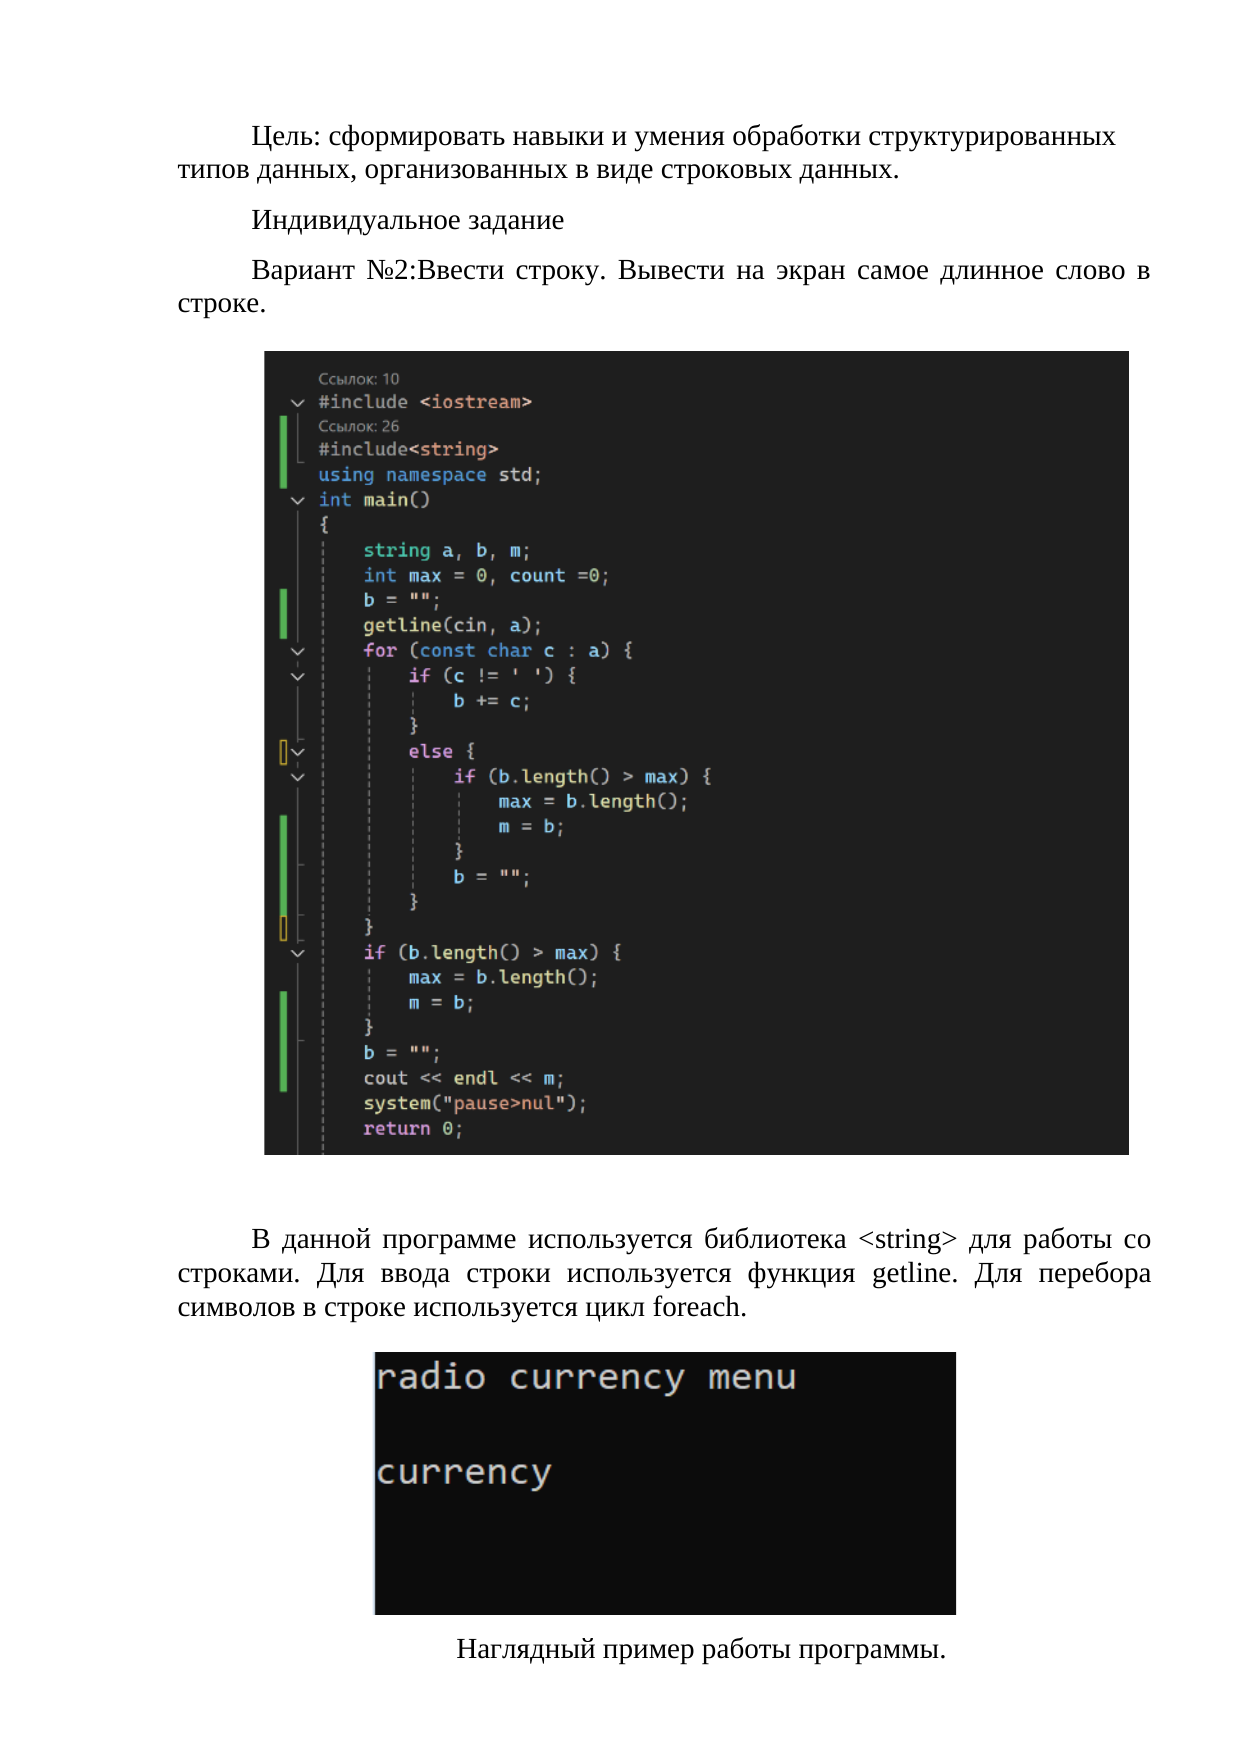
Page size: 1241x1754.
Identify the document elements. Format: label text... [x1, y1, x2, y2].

text Наглядный пример работы программы. [177, 1339, 1152, 1665]
text Индивидуальное задание [177, 202, 1152, 235]
picture [264, 351, 1129, 1155]
text Цель: сформировать навыки и умения обработки структурированных типов данных, организованных в виде строковых данных. [177, 118, 1152, 185]
text В данной программе используется библиотека <string> для работы со строками. Для ввода строки используется функция getline. Для перебора символов в строке используется цикл foreach. [177, 1222, 1152, 1322]
text Вариант №2:Ввести строку. Вывести на экран самое длинное слово в строке. [177, 252, 1152, 319]
